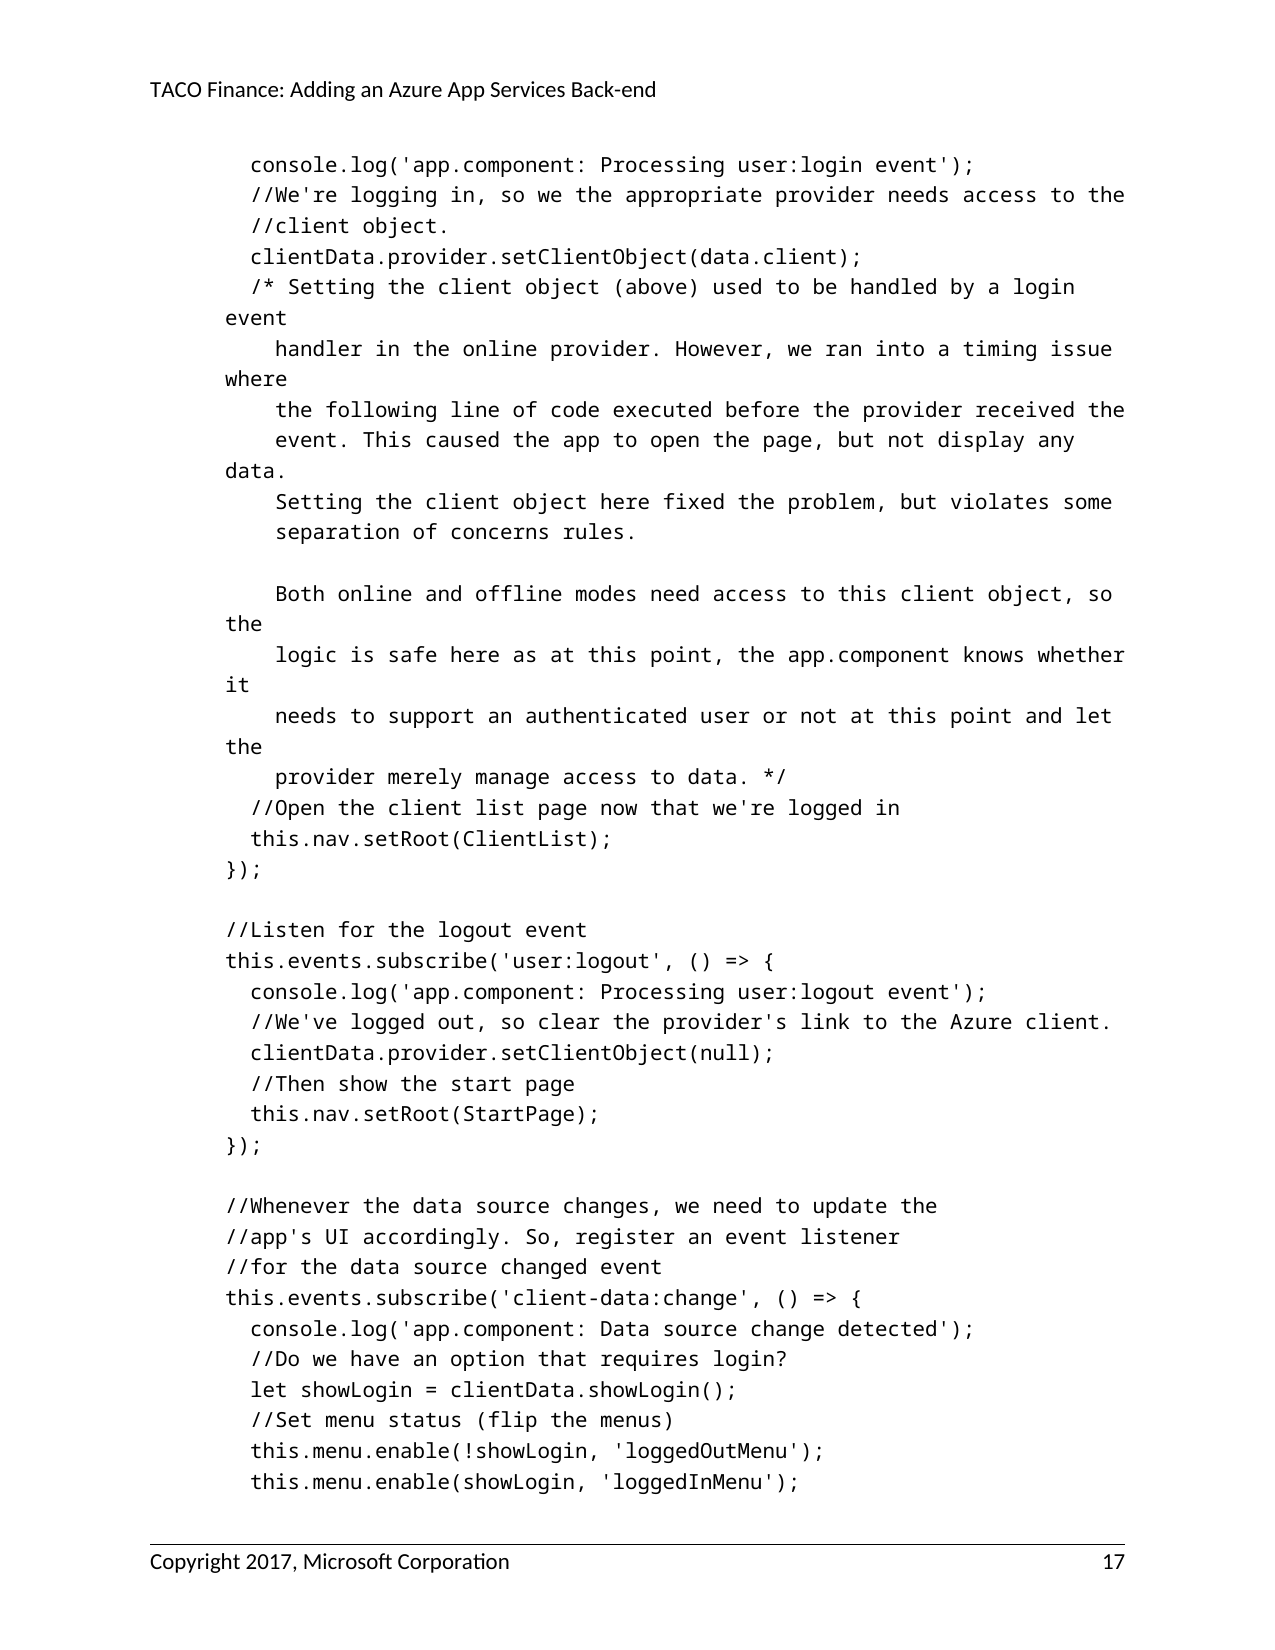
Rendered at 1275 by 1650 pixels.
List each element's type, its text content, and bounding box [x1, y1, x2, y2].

text Setting the client object here fixed the problem, but violates some [225, 487, 1125, 515]
text console.log('app.component: Data source change detected'); [225, 1314, 1125, 1342]
text logic is safe here as at this point, the app.component knows whether it [225, 640, 1125, 699]
text this.nav.setRoot(StartPage); [225, 1099, 1125, 1128]
text }); [225, 1130, 1125, 1158]
text //Then show the start page [225, 1069, 1125, 1097]
text clientData.provider.setClientObject(null); [225, 1038, 1125, 1067]
text //Set menu status (flip the menus) [225, 1406, 1125, 1434]
text this.menu.enable(showLogin, 'loggedInMenu'); [225, 1467, 1125, 1495]
text let showLogin = clientData.showLogin(); [225, 1375, 1125, 1403]
text provider merely manage access to data. */ [225, 762, 1125, 791]
text console.log('app.component: Processing user:login event'); [225, 150, 1125, 178]
text //Listen for the logout event [225, 916, 1125, 944]
text //Whenever the data source changes, we need to update the [225, 1191, 1125, 1220]
text handler in the online provider. However, we ran into a timing issue where [225, 334, 1125, 393]
text //for the data source changed event [225, 1252, 1125, 1281]
text //Do we have an option that requires login? [225, 1344, 1125, 1373]
text clientData.provider.setClientObject(data.client); [225, 242, 1125, 270]
text this.events.subscribe('user:logout', () => { [225, 946, 1125, 975]
text the following line of code executed before the provider received the [225, 395, 1125, 423]
text needs to support an authenticated user or not at this point and let the [225, 701, 1125, 760]
text event. This caused the app to open the page, but not display any data. [225, 426, 1125, 485]
text //app's UI accordingly. So, register an event listener [225, 1222, 1125, 1250]
text separation of concerns rules. [225, 517, 1125, 546]
text //We're logging in, so we the appropriate provider needs access to the [225, 181, 1125, 209]
text this.events.subscribe('client-data:change', () => { [225, 1283, 1125, 1312]
text this.nav.setRoot(ClientList); [225, 824, 1125, 852]
text }); [225, 854, 1125, 883]
text this.menu.enable(!showLogin, 'loggedOutMenu'); [225, 1436, 1125, 1465]
text /* Setting the client object (above) used to be handled by a login event [225, 272, 1125, 332]
text //We've logged out, so clear the provider's link to the Azure client. [225, 1007, 1125, 1036]
text //client object. [225, 211, 1125, 240]
text console.log('app.component: Processing user:logout event'); [225, 977, 1125, 1005]
text Both online and offline modes need access to this client object, so the [225, 579, 1125, 638]
text //Open the client list page now that we're logged in [225, 793, 1125, 822]
